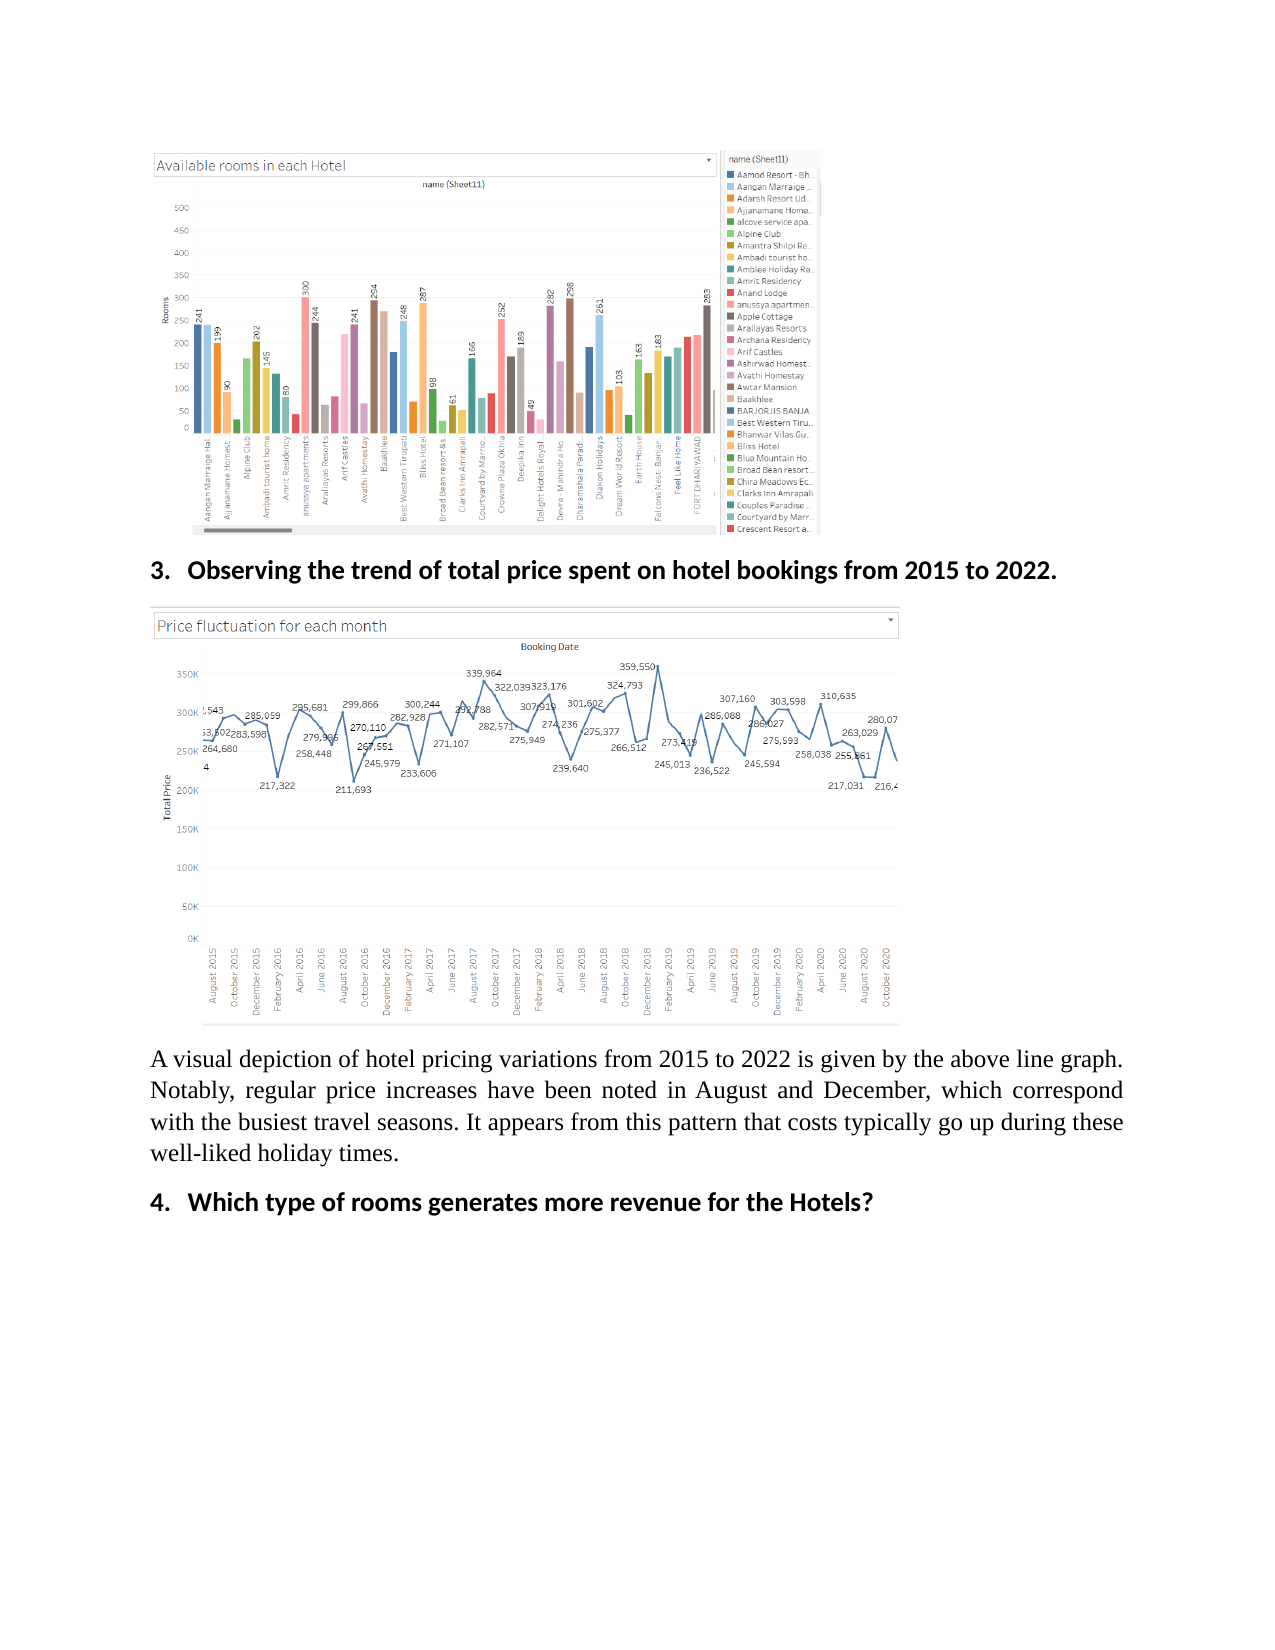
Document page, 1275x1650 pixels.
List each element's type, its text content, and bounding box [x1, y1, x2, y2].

list Which type of rooms generates more revenue for the Hotels? [150, 1185, 1125, 1218]
text A visual depiction of hotel pricing variations from 2015 to 2022 is given by the above line graph. Notably, regular price increases have been noted in August and December, which correspond with the busiest travel seasons. It appears from this pattern that costs typically go up during these well-liked holiday times. [150, 1044, 1125, 1166]
picture [150, 605, 901, 1026]
picture [150, 150, 821, 535]
list Observing the trend of total price spent on hotel bookings from 2015 to 2022. [150, 553, 1125, 586]
